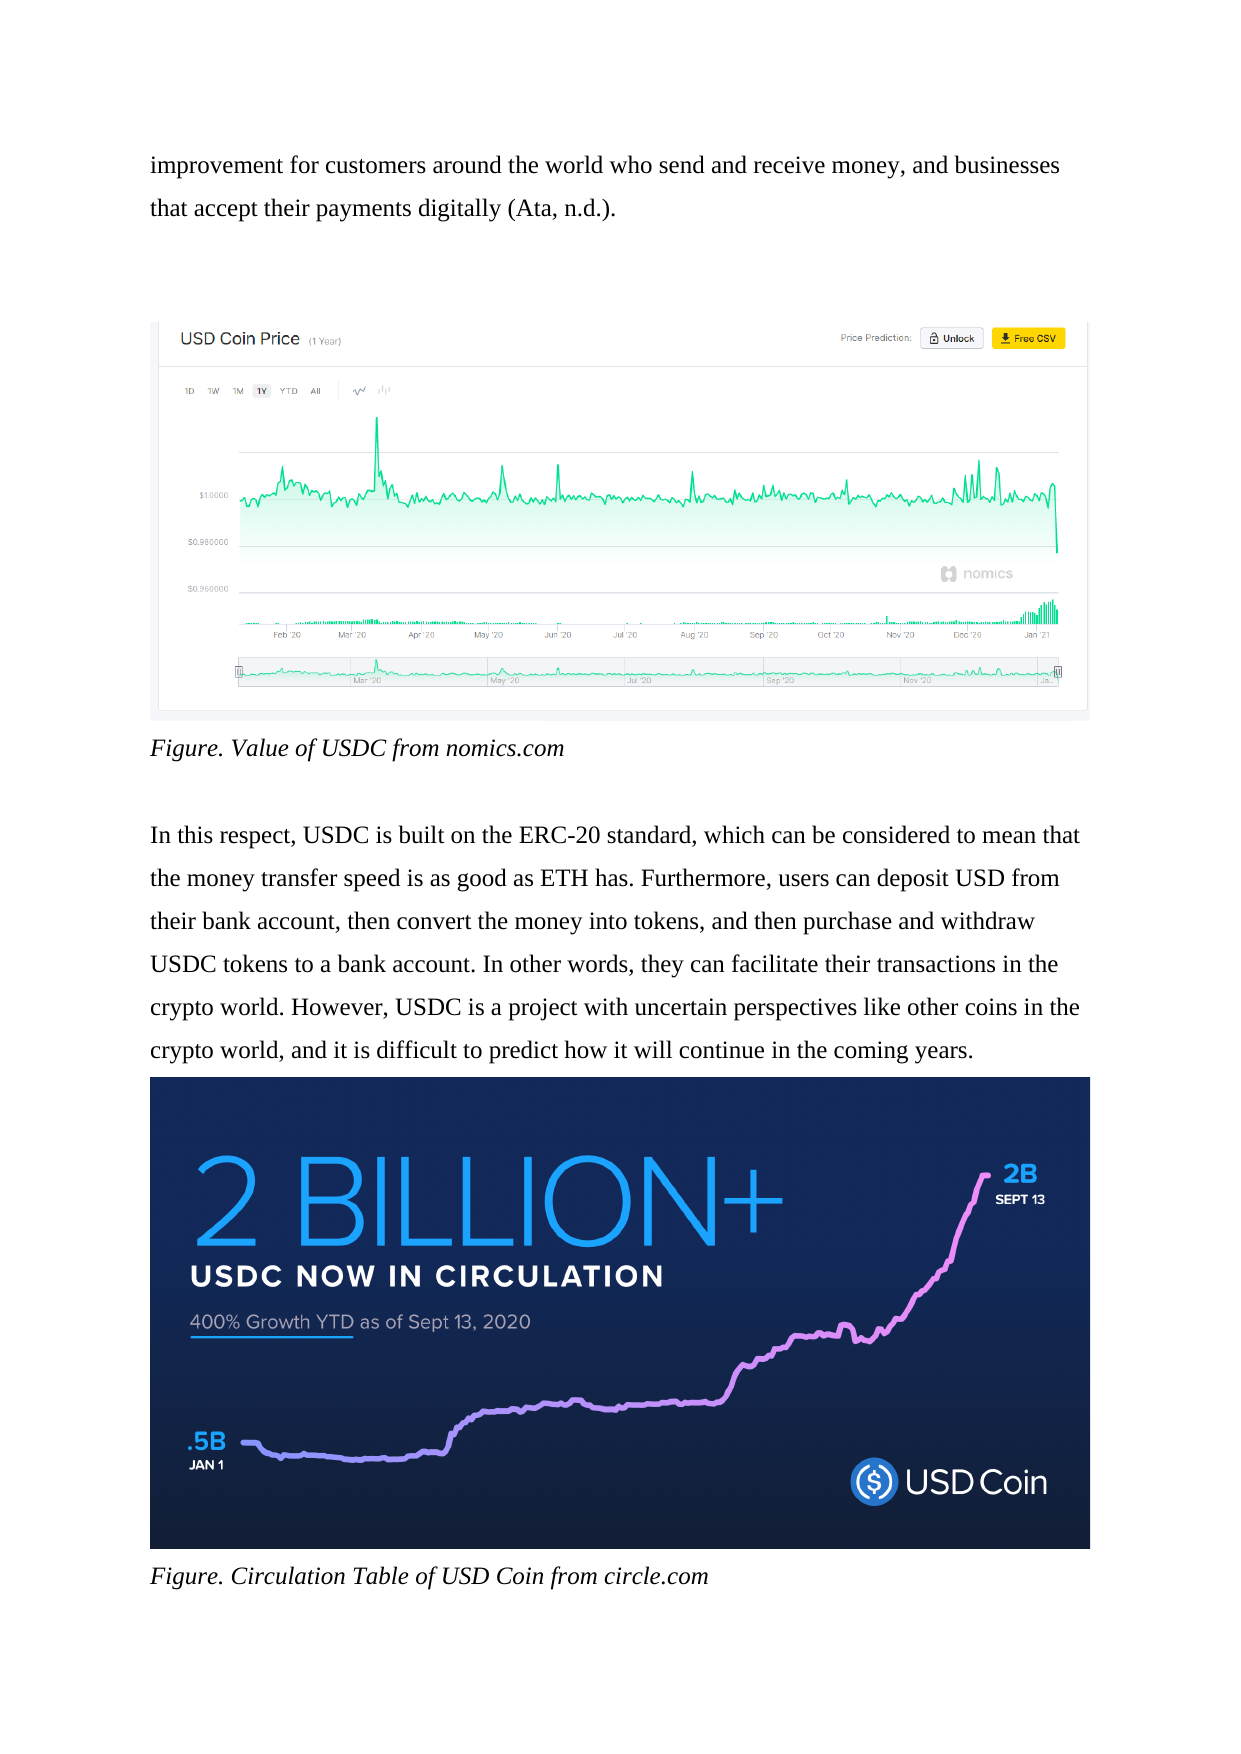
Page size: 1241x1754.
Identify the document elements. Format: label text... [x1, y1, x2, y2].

text In this respect, USDC is built on the ERC-20 standard, which can be considered to mean that the money transfer speed is as good as ETH has. Furthermore, users can deposit USD from their bank account, then convert the money into tokens, and then purchase and withdraw USDC tokens to a bank account. In other words, they can facilitate their transactions in the crypto world. However, USDC is a project with uncertain perspectives like other coins in the crypto world, and it is difficult to predict how it will continue in the coming years. [150, 820, 1090, 1077]
text Figure. Value of USDC from nomics.com [150, 733, 1090, 762]
picture [150, 322, 1091, 721]
text Figure. Circulation Table of USD Coin from circle.com [150, 1561, 1090, 1590]
picture [150, 1077, 1091, 1549]
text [150, 150, 1090, 222]
